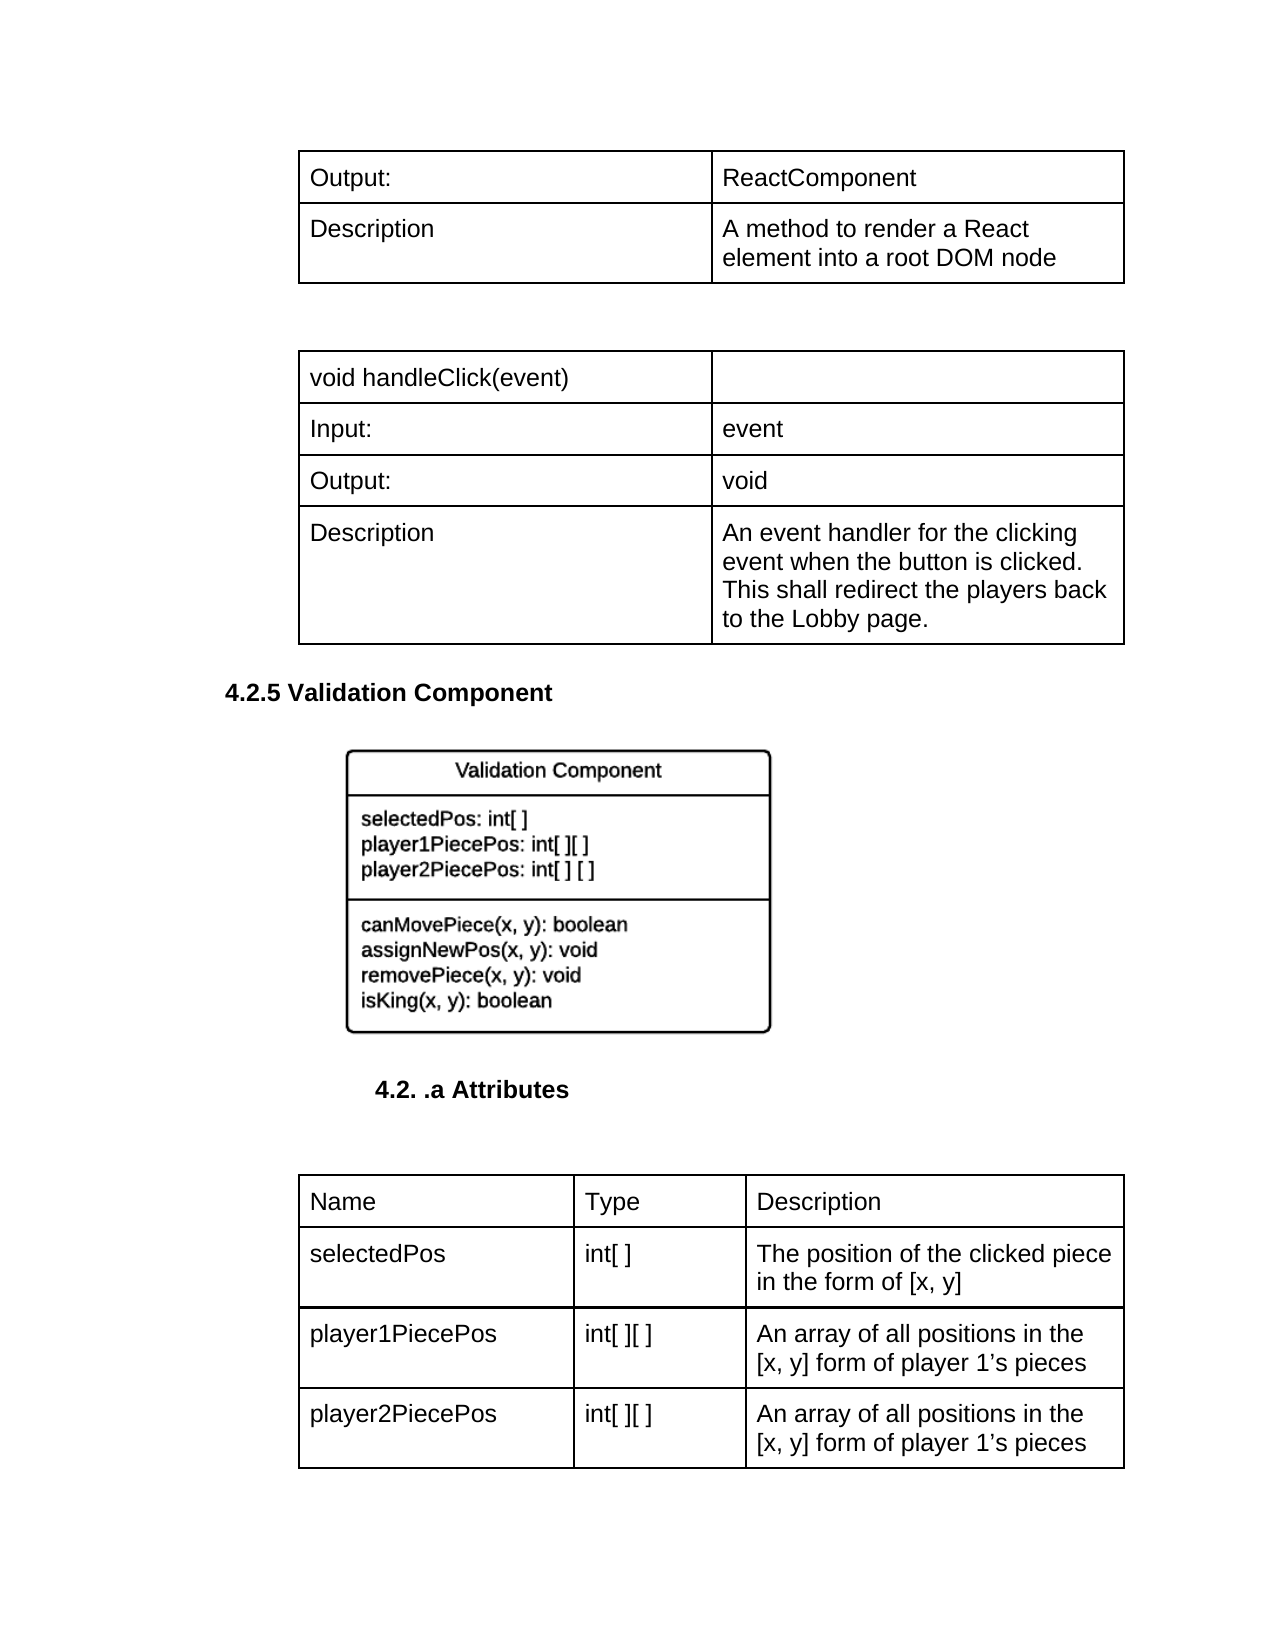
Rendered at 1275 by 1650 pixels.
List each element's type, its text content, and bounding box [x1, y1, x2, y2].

table_cell A method to render a React element into a root DOM node [713, 204, 1123, 282]
table_header Name [300, 1176, 573, 1226]
table_cell An event handler for the clicking event when the button is clicked. This shall redirect the players back to the Lobby page. [713, 507, 1123, 643]
table_cell void [713, 456, 1123, 505]
table_cell event [713, 404, 1123, 453]
table_header Type [575, 1176, 745, 1226]
text 4.2.5 Validation Component [150, 678, 1125, 707]
table_cell Output: [300, 152, 711, 202]
table_cell selectedPos [300, 1228, 573, 1306]
table_cell The position of the clicked piece in the form of [x, y] [747, 1228, 1123, 1306]
table_cell Description [300, 204, 711, 282]
table_cell An array of all positions in the [x, y] form of player 1’s pieces [747, 1389, 1123, 1467]
picture [300, 711, 817, 1072]
table_cell Output: [300, 456, 711, 505]
table_cell player1PiecePos [300, 1309, 573, 1387]
text 4.2. .a Attributes [300, 1075, 1125, 1104]
table_cell Description [300, 507, 711, 643]
table_header Description [747, 1176, 1123, 1226]
table_cell ReactComponent [713, 152, 1123, 202]
table_cell int[ ][ ] [575, 1309, 745, 1387]
table_cell Input: [300, 404, 711, 453]
table_cell player2PiecePos [300, 1389, 573, 1467]
table_cell int[ ][ ] [575, 1389, 745, 1467]
table_header void handleClick(event) [300, 352, 711, 402]
table_cell int[ ] [575, 1228, 745, 1306]
table_cell An array of all positions in the [x, y] form of player 1’s pieces [747, 1309, 1123, 1387]
table_header [713, 352, 1123, 402]
